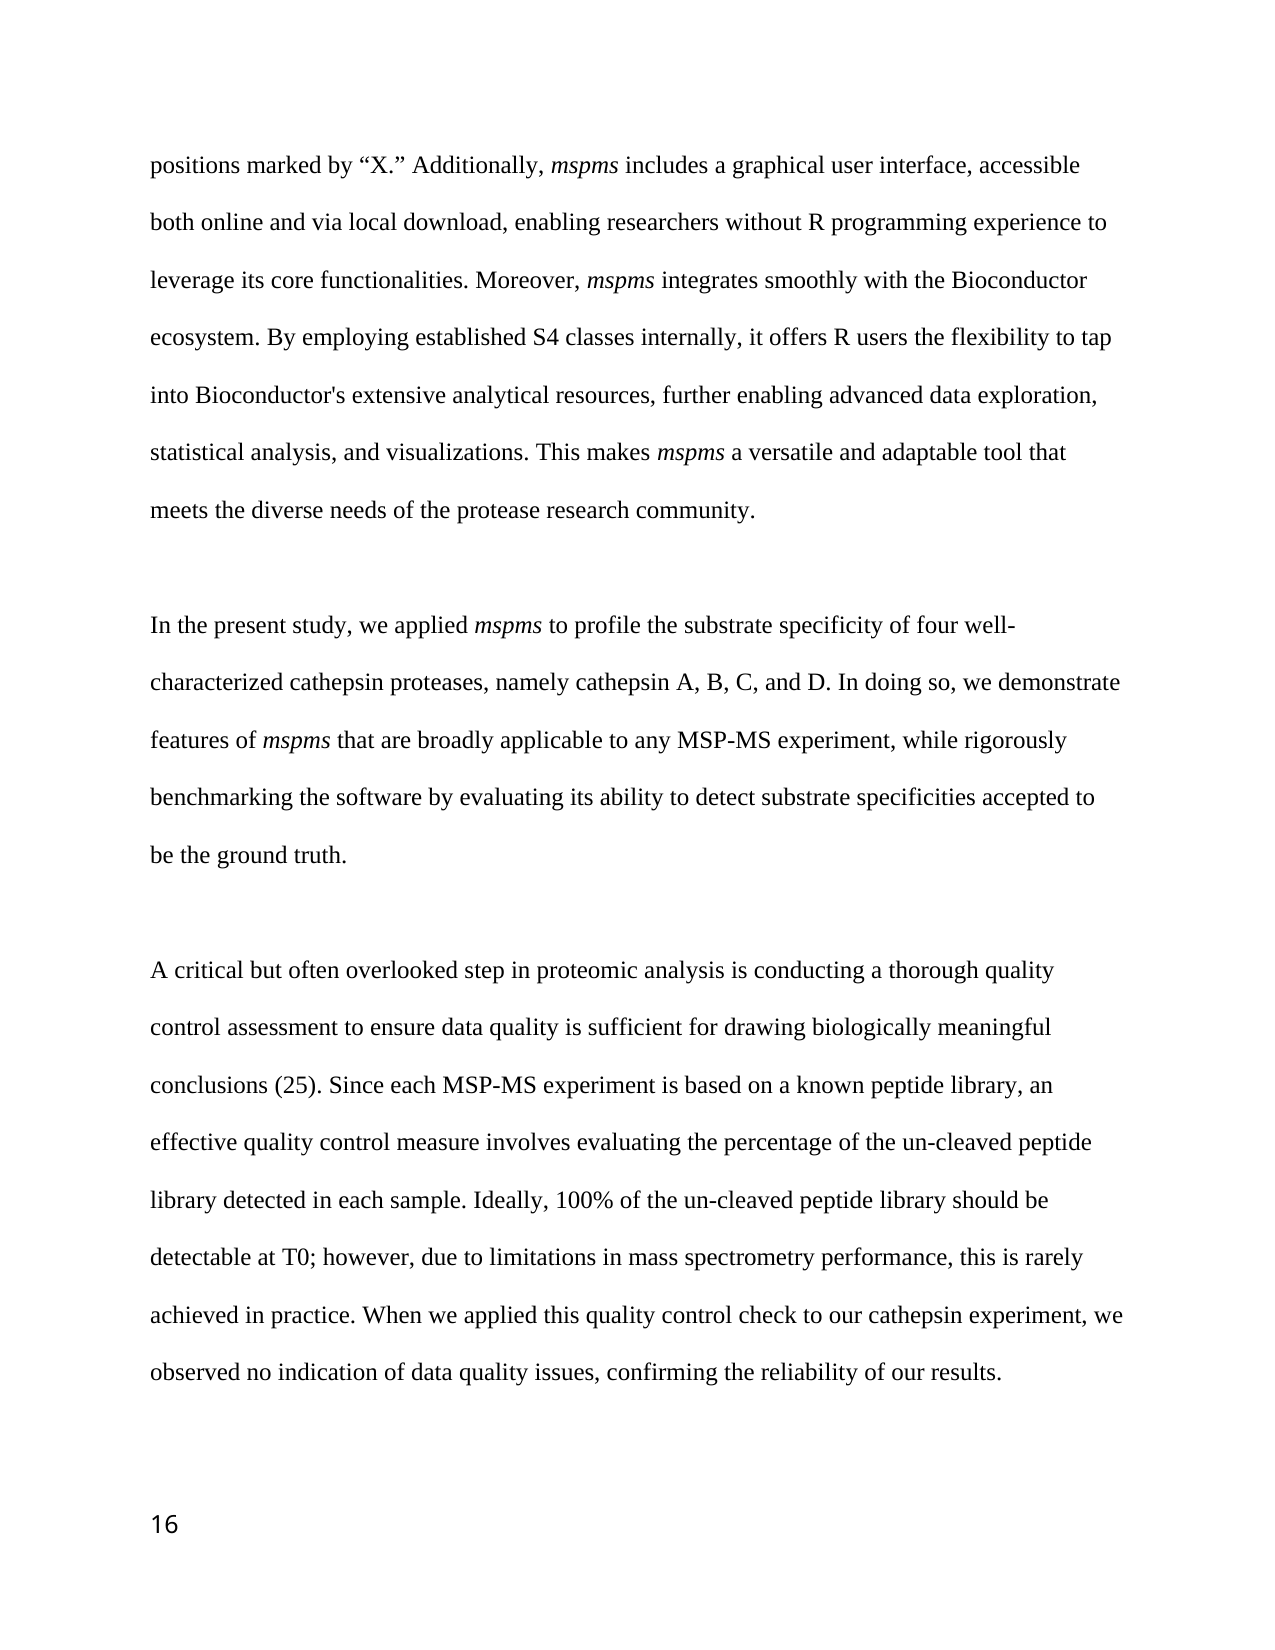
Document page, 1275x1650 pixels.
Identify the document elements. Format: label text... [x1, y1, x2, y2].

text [150, 150, 1125, 524]
text In the present study, we applied mspms to profile the substrate specificity of four well-characterized cathepsin proteases, namely cathepsin A, B, C, and D. In doing so, we demonstrate features of mspms that are broadly applicable to any MSP-MS experiment, while rigorously benchmarking the software by evaluating its ability to detect substrate specificities accepted to be the ground truth. [150, 610, 1125, 869]
text A critical but often overlooked step in proteomic analysis is conducting a thorough quality control assessment to ensure data quality is sufficient for drawing biologically meaningful conclusions (25). Since each MSP-MS experiment is based on a known peptide library, an effective quality control measure involves evaluating the percentage of the un-cleaved peptide library detected in each sample. Ideally, 100% of the un-cleaved peptide library should be detectable at T0; however, due to limitations in mass spectrometry performance, this is rarely achieved in practice. When we applied this quality control check to our cathepsin experiment, we observed no indication of data quality issues, confirming the reliability of our results. [150, 955, 1125, 1386]
